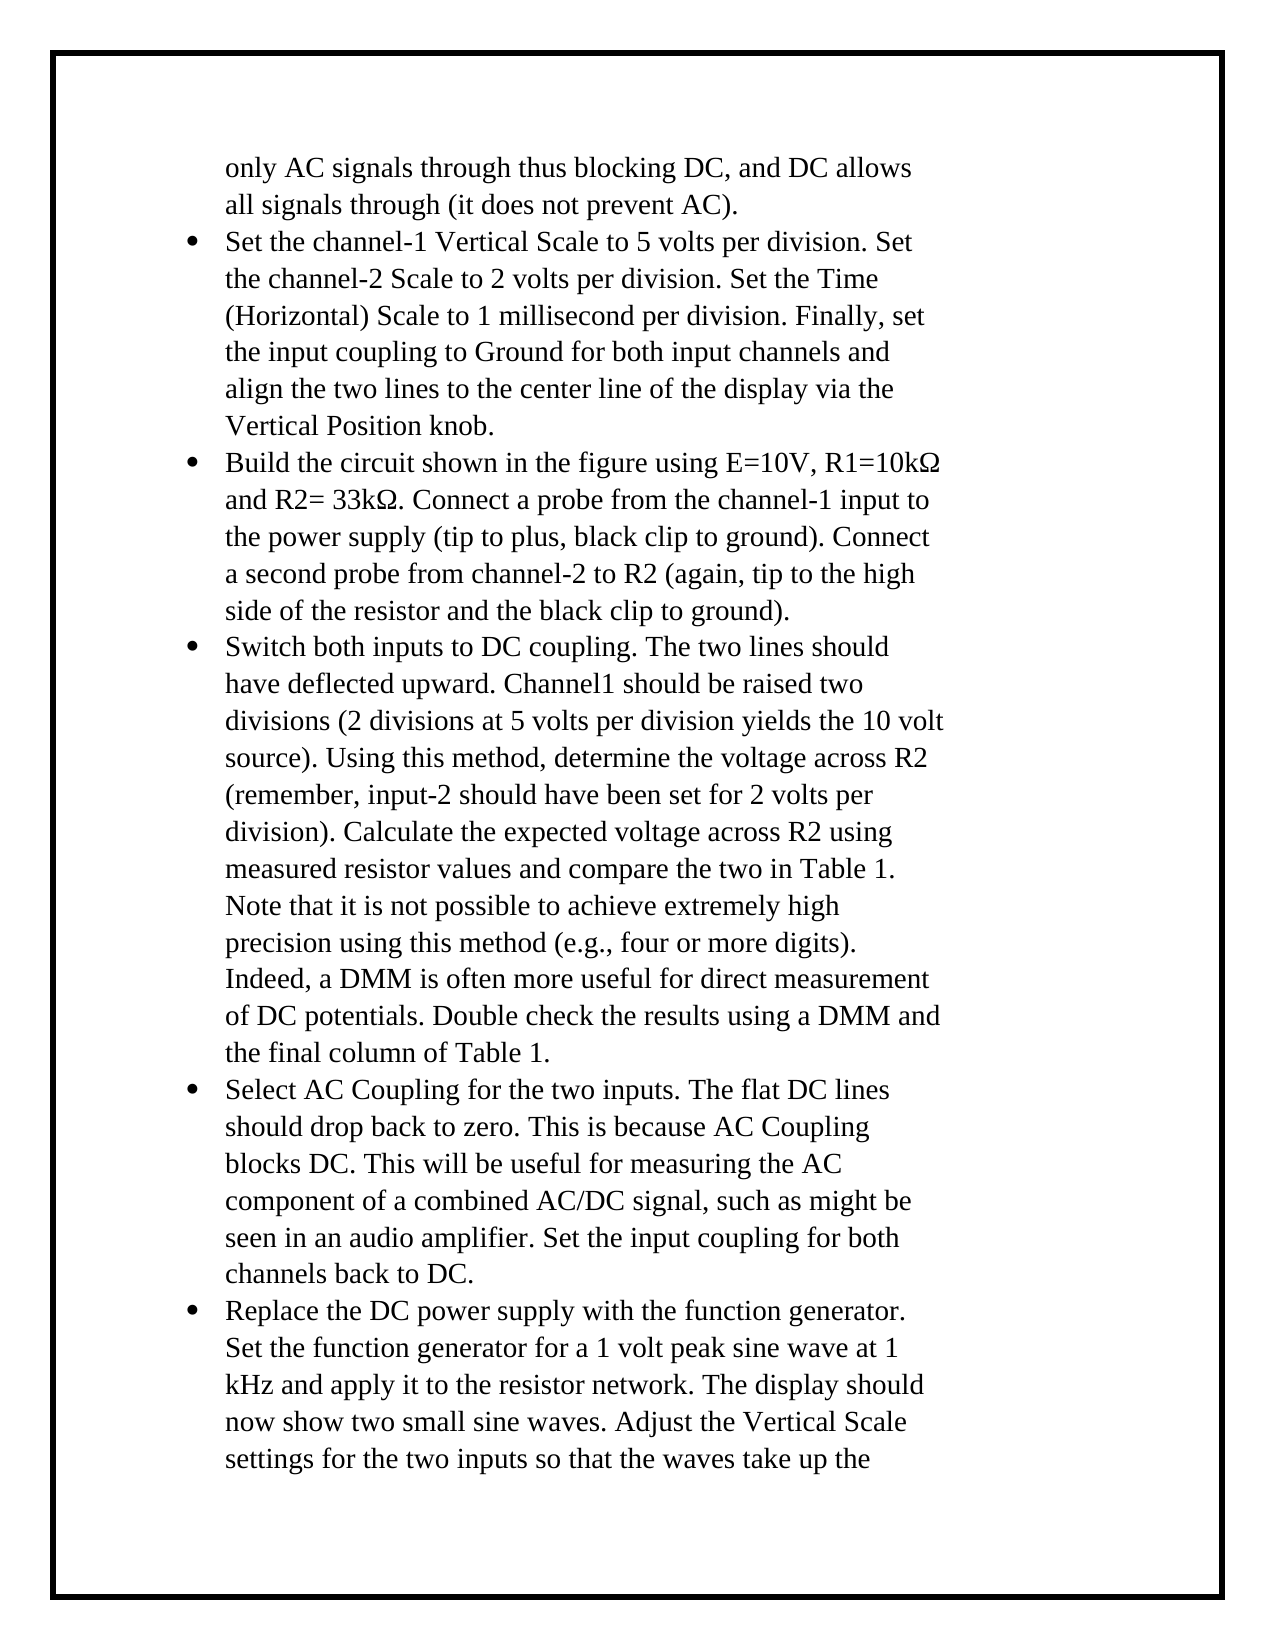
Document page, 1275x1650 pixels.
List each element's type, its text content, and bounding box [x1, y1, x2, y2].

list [187, 150, 944, 220]
list Select AC Coupling for the two inputs. The flat DC lines should drop back to zero. This is because AC Coupling blocks DC. This will be useful for measuring the AC component of a combined AC/DC signal, such as might be seen in an audio amplifier. Set the input coupling for both channels back to DC. [187, 1072, 944, 1290]
list Set the channel-1 Vertical Scale to 5 volts per division. Set the channel-2 Scale to 2 volts per division. Set the Time (Horizontal) Scale to 1 millisecond per division. Finally, set the input coupling to Ground for both input channels and align the two lines to the center line of the display via the Vertical Position knob. [187, 224, 944, 442]
list Build the circuit shown in the figure using E=10V, R1=10kΩ and R2= 33kΩ. Connect a probe from the channel-1 input to the power supply (tip to plus, black clip to ground). Connect a second probe from channel-2 to R2 (again, tip to the high side of the resistor and the black clip to ground). [187, 445, 944, 626]
list Switch both inputs to DC coupling. The two lines should have deflected upward. Channel1 should be raised two divisions (2 divisions at 5 volts per division yields the 10 volt source). Using this method, determine the voltage across R2 (remember, input-2 should have been set for 2 volts per division). Calculate the expected voltage across R2 using measured resistor values and compare the two in Table 1. Note that it is not possible to achieve extremely high precision using this method (e.g., four or more digits). Indeed, a DMM is often more useful for direct measurement of DC potentials. Double check the results using a DMM and the final column of Table 1. [187, 629, 944, 1069]
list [187, 1293, 944, 1475]
